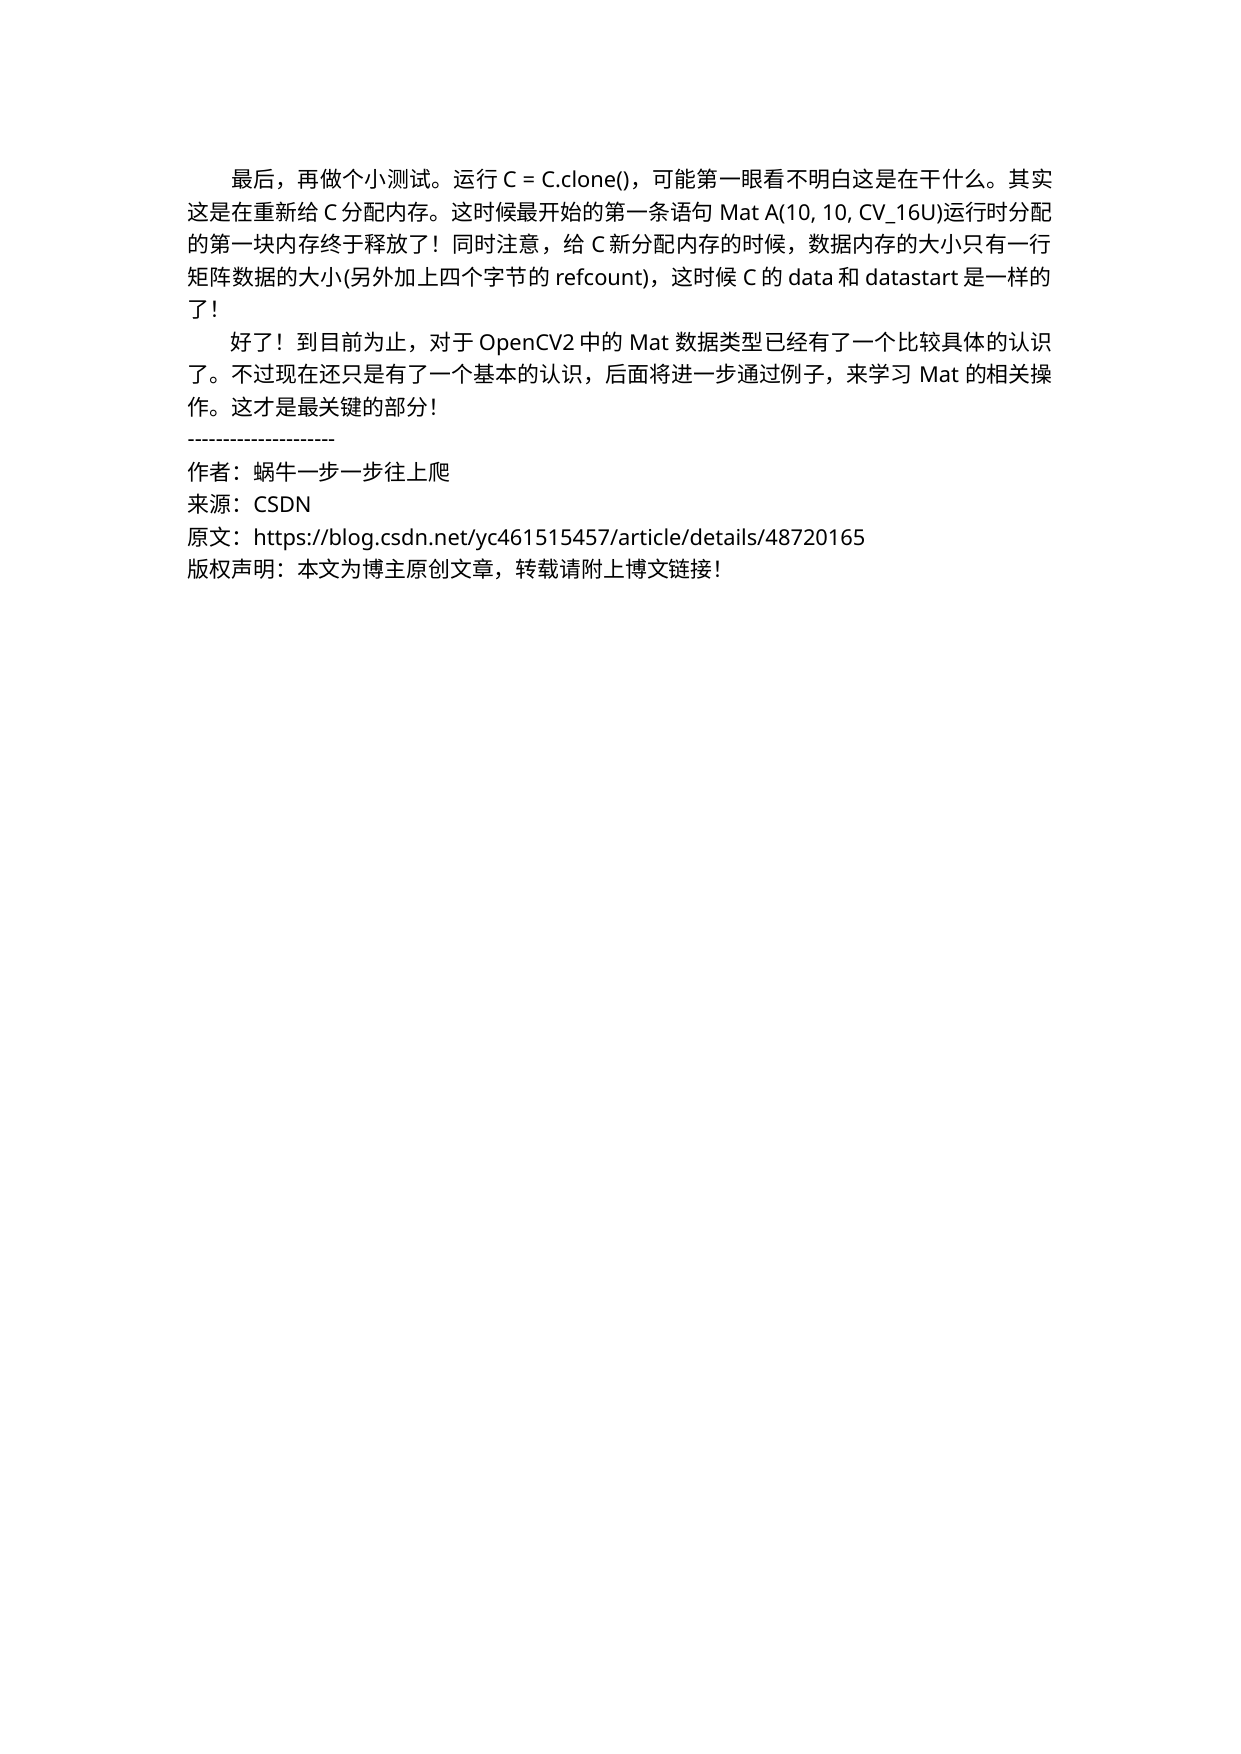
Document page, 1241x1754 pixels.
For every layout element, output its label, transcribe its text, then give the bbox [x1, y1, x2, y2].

text 好了！到目前为止，对于OpenCV2中的 Mat 数据类型已经有了一个比较具体的认识了。不过现在还只是有了一个基本的认识，后面将进一步通过例子，来学习 Mat 的相关操作。这才是最关键的部分！ [187, 324, 1053, 422]
text 作者：蜗牛一步一步往上爬 [187, 454, 1053, 487]
text 原文：https://blog.csdn.net/yc461515457/article/details/48720165 [187, 519, 1053, 552]
text 来源：CSDN [187, 487, 1053, 519]
text 版权声明：本文为博主原创文章，转载请附上博文链接！ [187, 552, 1053, 584]
text --------------------- [187, 422, 1053, 454]
text 最后，再做个小测试。运行C = C.clone()，可能第一眼看不明白这是在干什么。其实这是在重新给C分配内存。这时候最开始的第一条语句 Mat A(10, 10, CV_16U)运行时分配的第一块内存终于释放了！同时注意，给C新分配内存的时候，数据内存的大小只有一行矩阵数据的大小(另外加上四个字节的refcount)，这时候C的data和datastart是一样的了！ [187, 162, 1053, 324]
